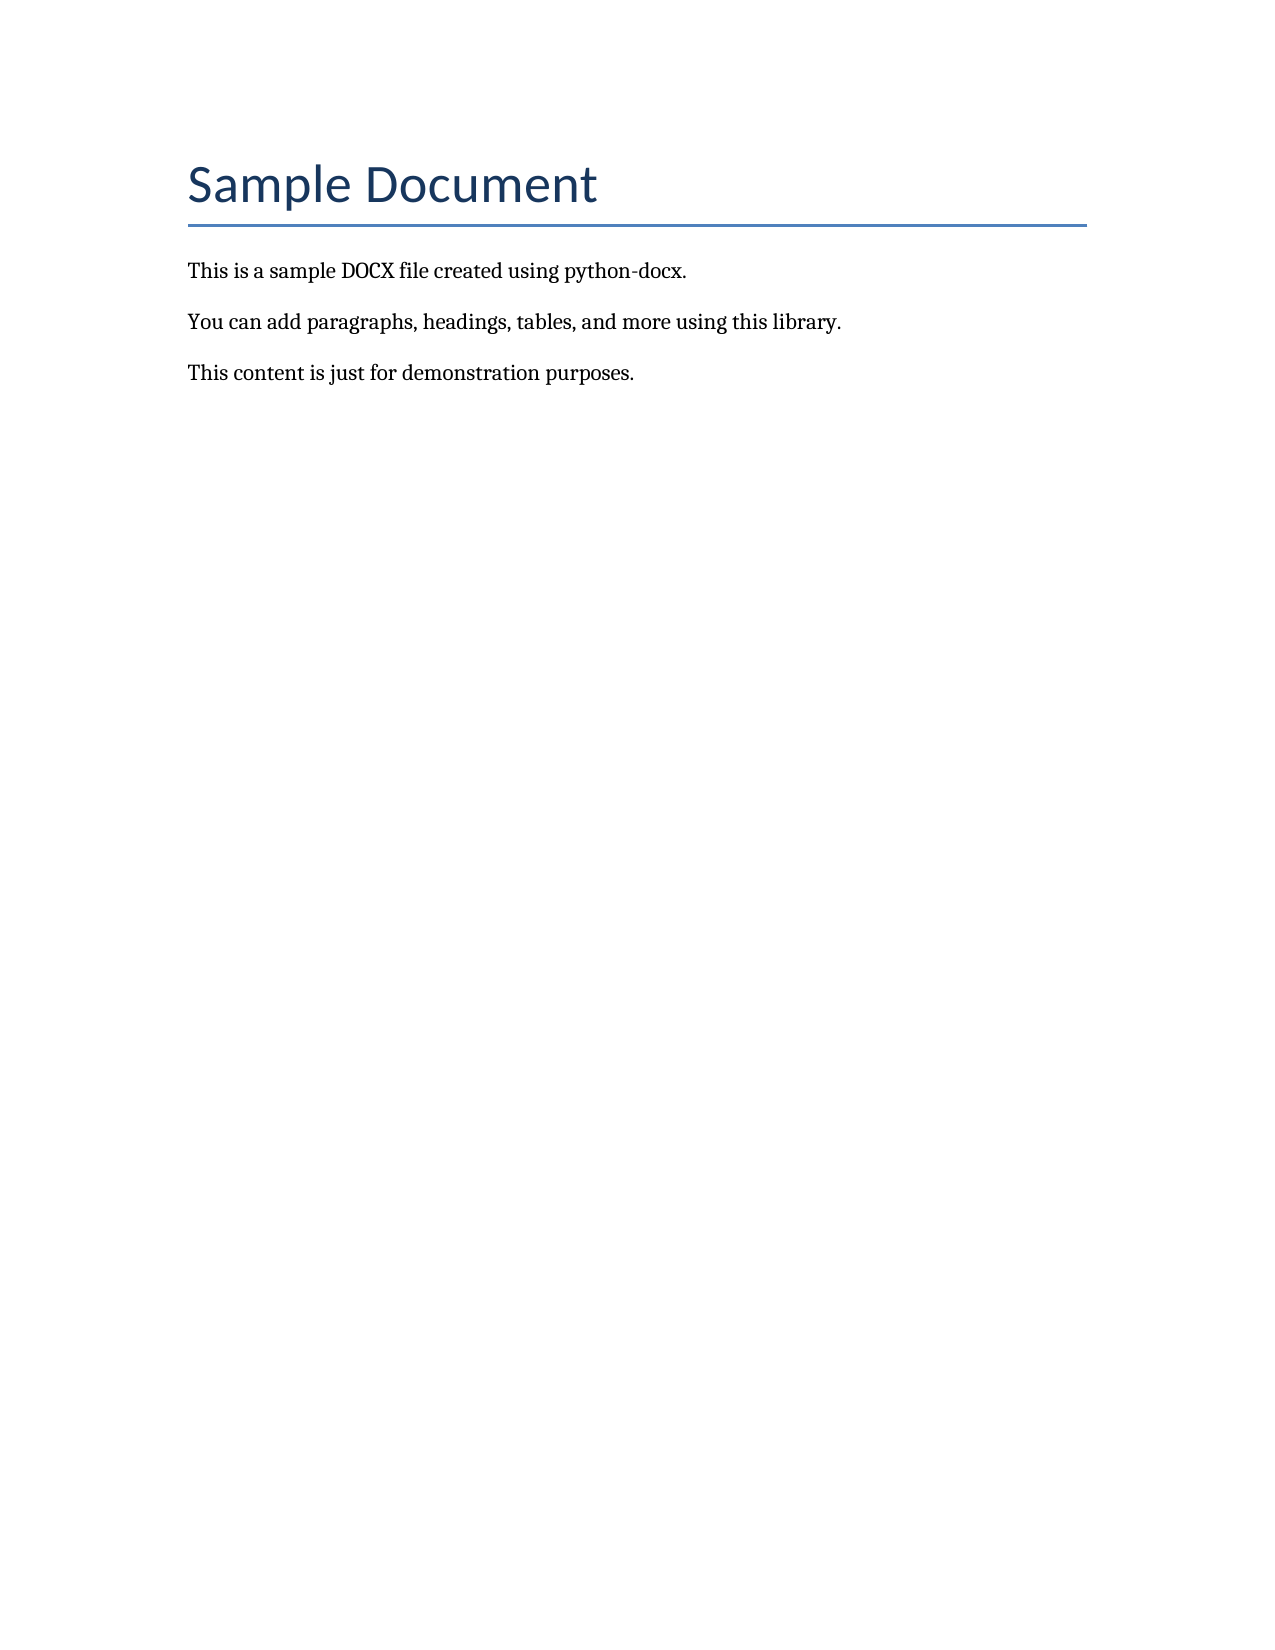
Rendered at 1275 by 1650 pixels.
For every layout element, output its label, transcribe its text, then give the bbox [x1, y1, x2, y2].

text This is a sample DOCX file created using python-docx. [187, 258, 1087, 284]
title Sample Document [187, 150, 1087, 227]
text You can add paragraphs, headings, tables, and more using this library. [187, 309, 1087, 335]
text This content is just for demonstration purposes. [187, 360, 1087, 386]
